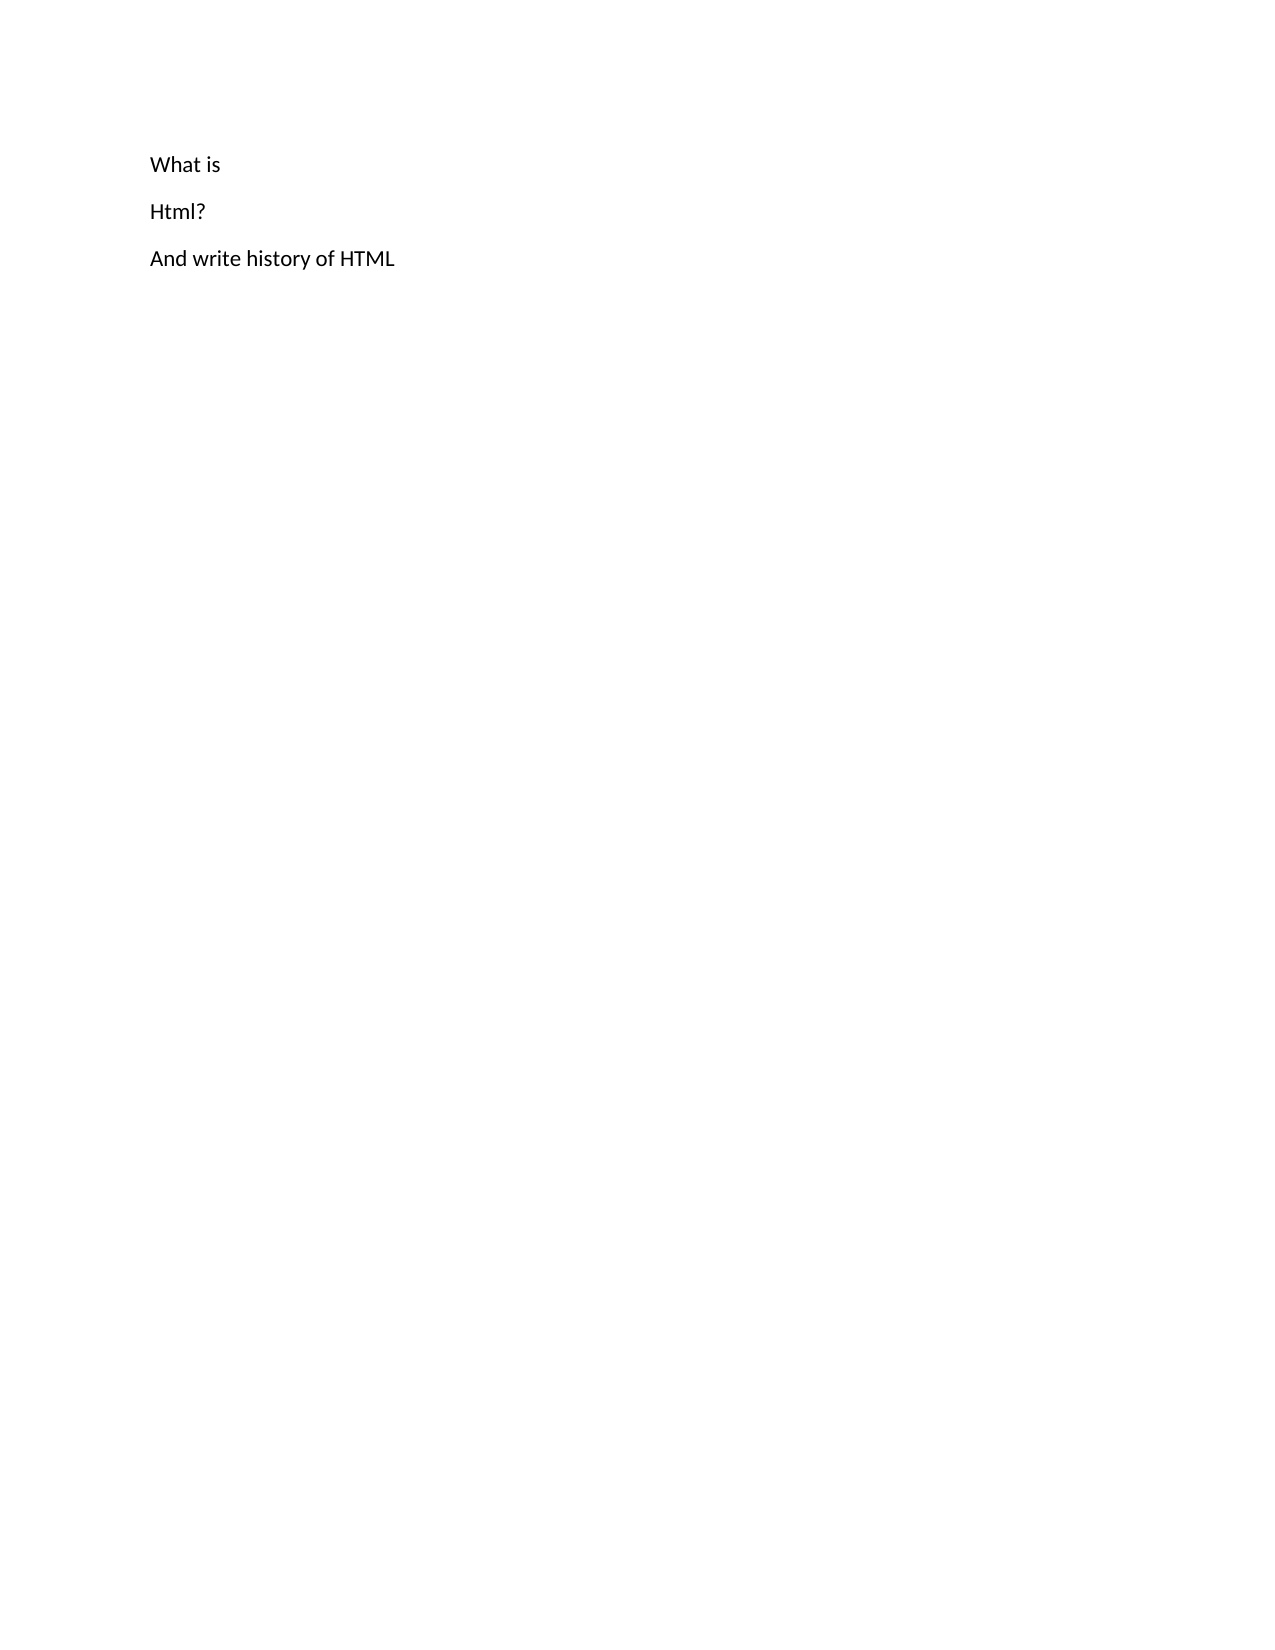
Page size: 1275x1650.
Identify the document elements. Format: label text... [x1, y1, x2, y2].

text And write history of HTML [150, 244, 1125, 272]
text What is [150, 150, 1125, 178]
text Html? [150, 197, 1125, 225]
